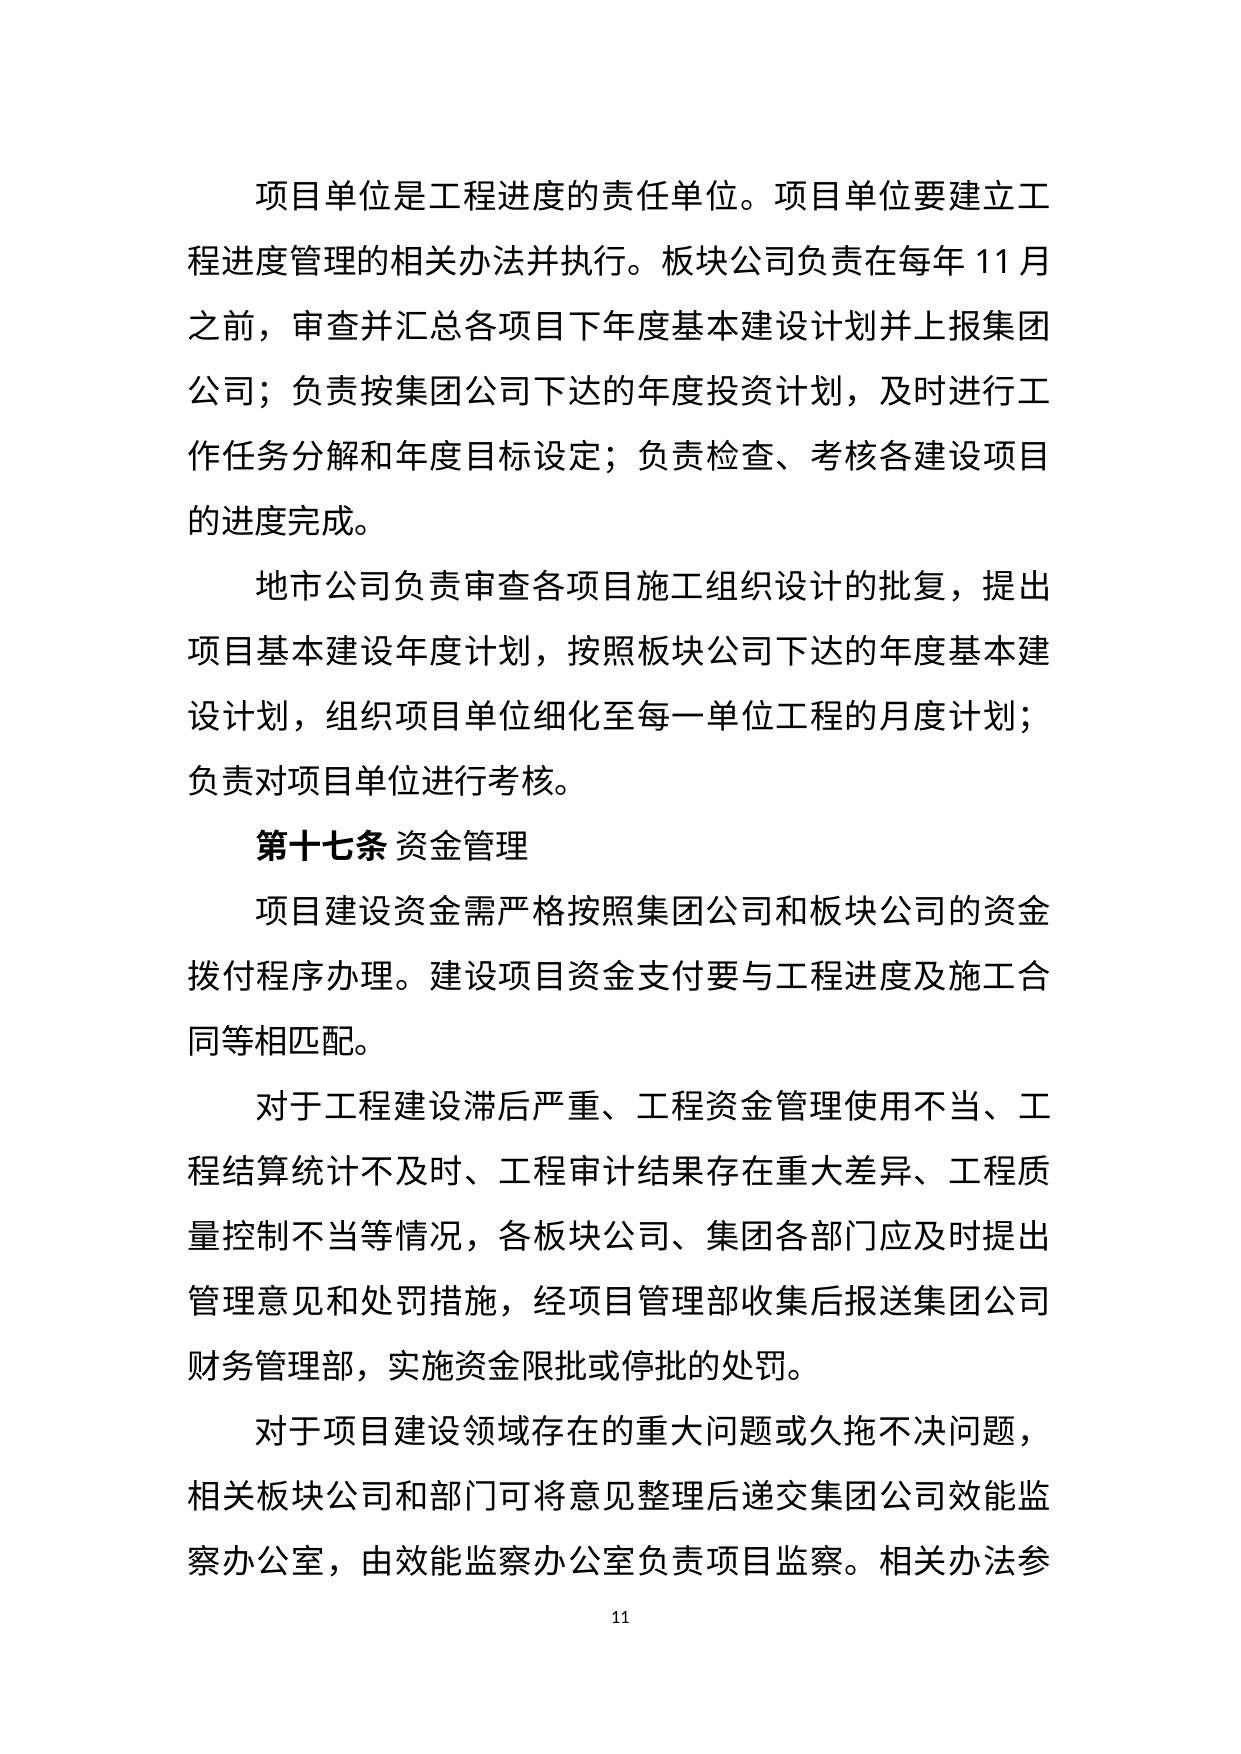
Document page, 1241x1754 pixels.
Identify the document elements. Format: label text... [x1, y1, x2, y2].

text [187, 1397, 1053, 1592]
text 地市公司负责审查各项目施工组织设计的批复，提出项目基本建设年度计划，按照板块公司下达的年度基本建设计划，组织项目单位细化至每一单位工程的月度计划；负责对项目单位进行考核。 [187, 552, 1053, 812]
text 项目建设资金需严格按照集团公司和板块公司的资金拨付程序办理。建设项目资金支付要与工程进度及施工合同等相匹配。 [187, 877, 1053, 1072]
text 第十七条 资金管理 [187, 812, 1053, 877]
text 对于工程建设滞后严重、工程资金管理使用不当、工程结算统计不及时、工程审计结果存在重大差异、工程质量控制不当等情况，各板块公司、集团各部门应及时提出管理意见和处罚措施，经项目管理部收集后报送集团公司财务管理部，实施资金限批或停批的处罚。 [187, 1072, 1053, 1397]
text 项目单位是工程进度的责任单位。项目单位要建立工程进度管理的相关办法并执行。板块公司负责在每年11月之前，审查并汇总各项目下年度基本建设计划并上报集团公司；负责按集团公司下达的年度投资计划，及时进行工作任务分解和年度目标设定；负责检查、考核各建设项目的进度完成。 [187, 162, 1053, 552]
